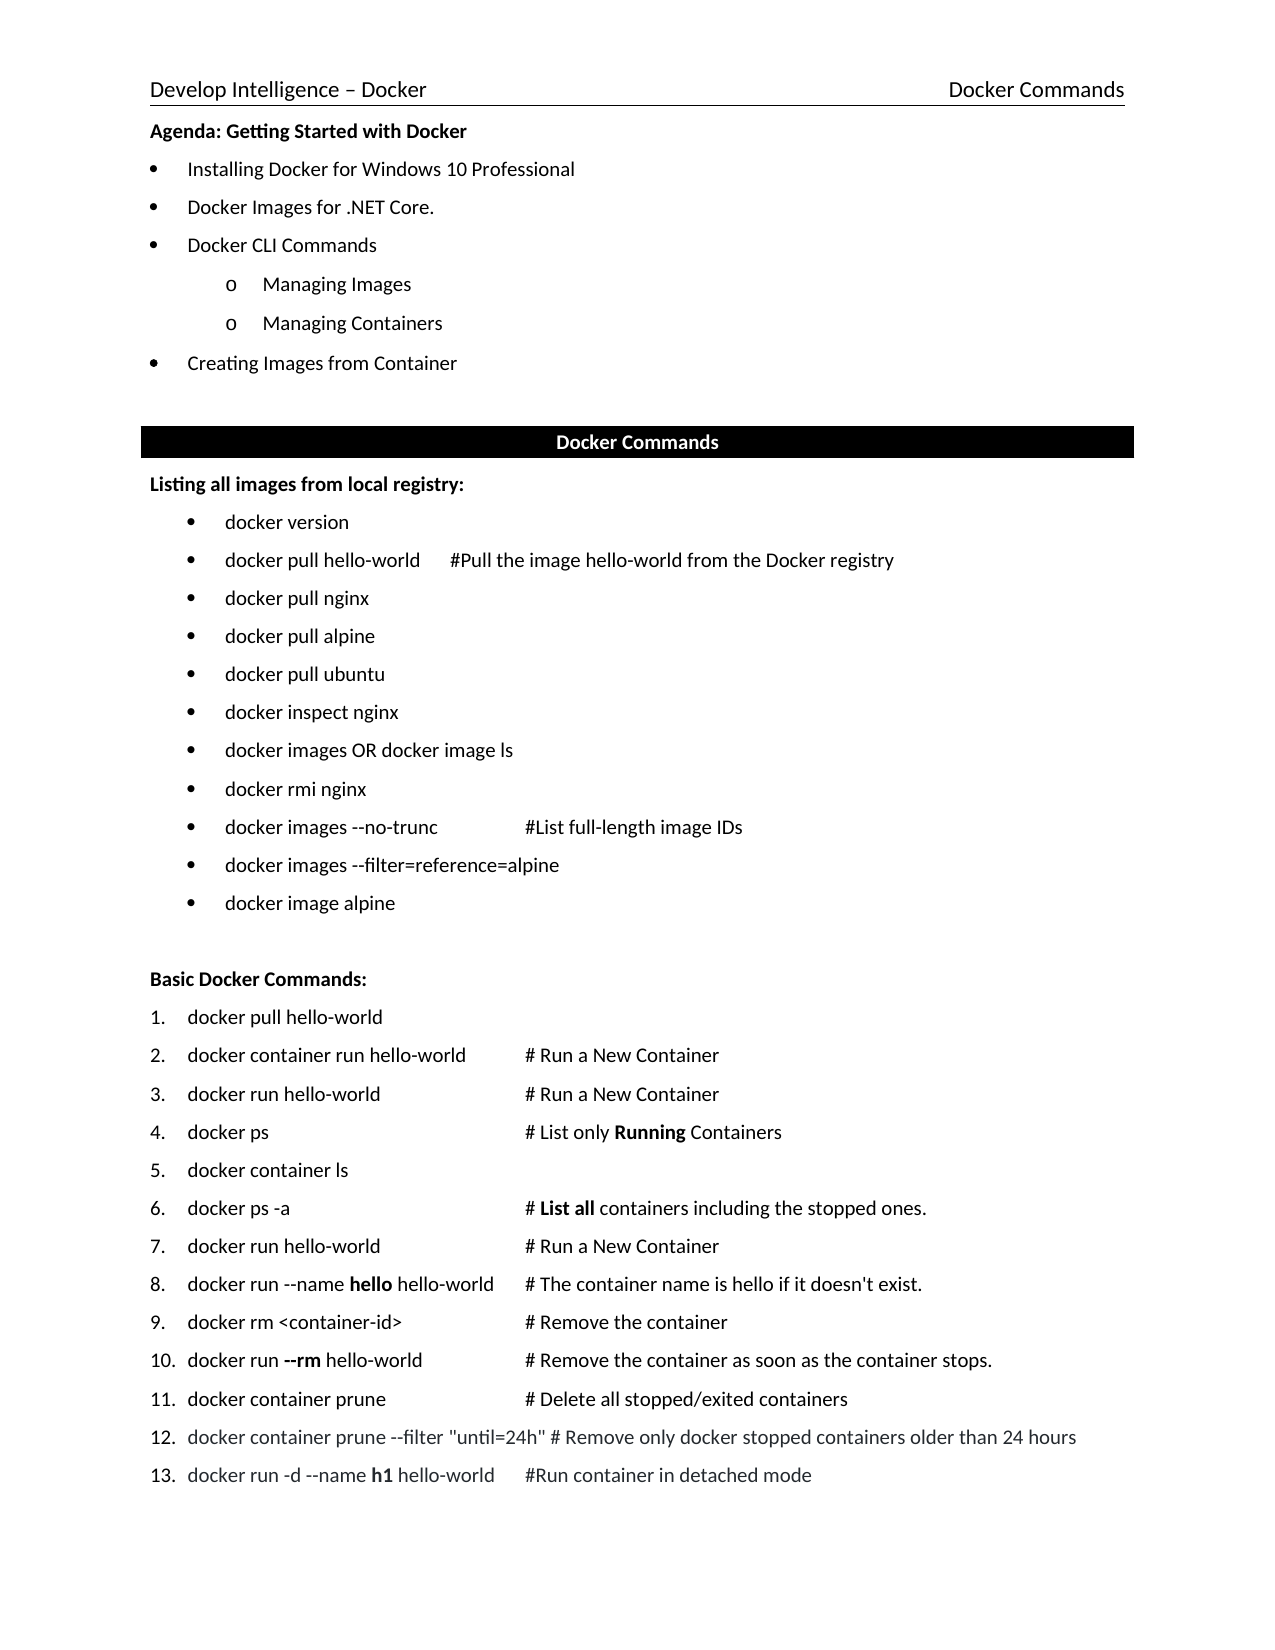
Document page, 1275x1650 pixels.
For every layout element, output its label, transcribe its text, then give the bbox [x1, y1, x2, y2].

list docker rm <container-id> # Remove the container [150, 1309, 1125, 1335]
list Docker Images for .NET Core. [150, 194, 1125, 220]
list Installing Docker for Windows 10 Professional [150, 156, 1125, 182]
text Agenda: Getting Started with Docker [150, 118, 1125, 144]
list docker rmi nginx [187, 776, 1125, 801]
list Creating Images from Container [150, 350, 1125, 376]
text Listing all images from local registry: [150, 471, 1125, 496]
list docker images --no-trunc #List full-length image IDs [187, 814, 1125, 839]
list docker ps -a # List all containers including the stopped ones. [150, 1195, 1125, 1221]
list docker container prune --filter "until=24h" # Remove only docker stopped containers older than 24 hours [150, 1424, 1125, 1449]
list Managing Images [225, 271, 1125, 297]
list docker container prune # Delete all stopped/exited containers [150, 1386, 1125, 1411]
list docker run --name hello hello-world # The container name is hello if it doesn't exist. [150, 1271, 1125, 1297]
list docker pull nginx [187, 585, 1125, 611]
list docker run hello-world # Run a New Container [150, 1233, 1125, 1259]
text Docker Commands [142, 428, 1133, 457]
list docker ps # List only Running Containers [150, 1119, 1125, 1144]
list docker images OR docker image ls [187, 738, 1125, 763]
list docker image alpine [187, 890, 1125, 916]
list docker pull hello-world [150, 1004, 1125, 1030]
list docker pull alpine [187, 623, 1125, 649]
text Basic Docker Commands: [150, 966, 1125, 992]
list docker run -d --name h1 hello-world #Run container in detached mode [150, 1462, 1125, 1487]
list docker pull hello-world #Pull the image hello-world from the Docker registry [187, 547, 1125, 572]
list docker container run hello-world # Run a New Container [150, 1043, 1125, 1068]
list docker inspect nginx [187, 699, 1125, 725]
list docker images --filter=reference=alpine [187, 852, 1125, 877]
list Managing Containers [225, 310, 1125, 337]
list docker run hello-world # Run a New Container [150, 1081, 1125, 1106]
list docker version [187, 509, 1125, 534]
list docker pull ubuntu [187, 661, 1125, 687]
list docker run --rm hello-world # Remove the container as soon as the container stops. [150, 1348, 1125, 1373]
list Docker CLI Commands [150, 233, 1125, 258]
list docker container ls [150, 1157, 1125, 1182]
